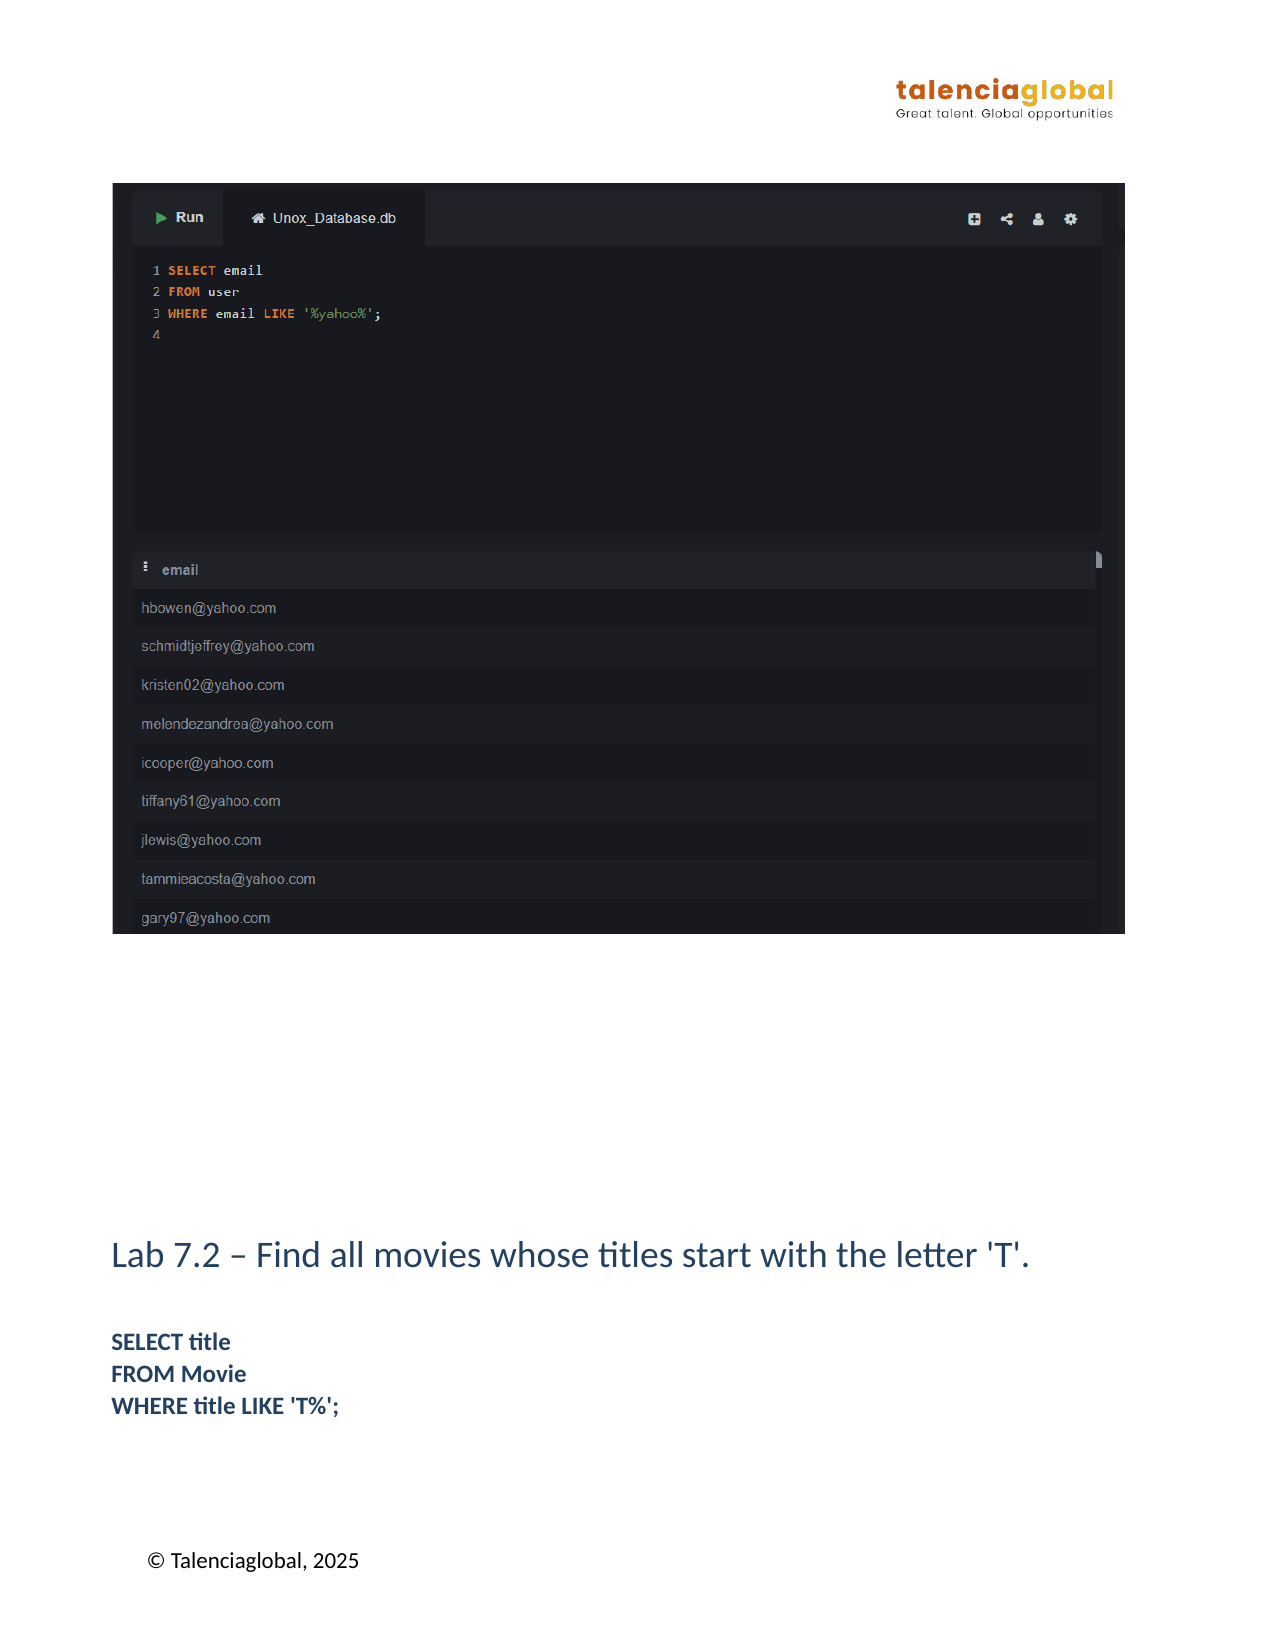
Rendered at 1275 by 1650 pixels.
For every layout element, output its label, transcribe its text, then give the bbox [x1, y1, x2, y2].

text FROM Movie [111, 1358, 1125, 1389]
text SELECT title [111, 1326, 1125, 1357]
text Lab 7.2 – Find all movies whose titles start with the letter 'T'. [111, 1231, 1125, 1276]
picture [148, 1550, 365, 1578]
picture [112, 183, 1125, 934]
text WHERE title LIKE 'T%'; [111, 1390, 1125, 1421]
picture [896, 77, 1113, 121]
